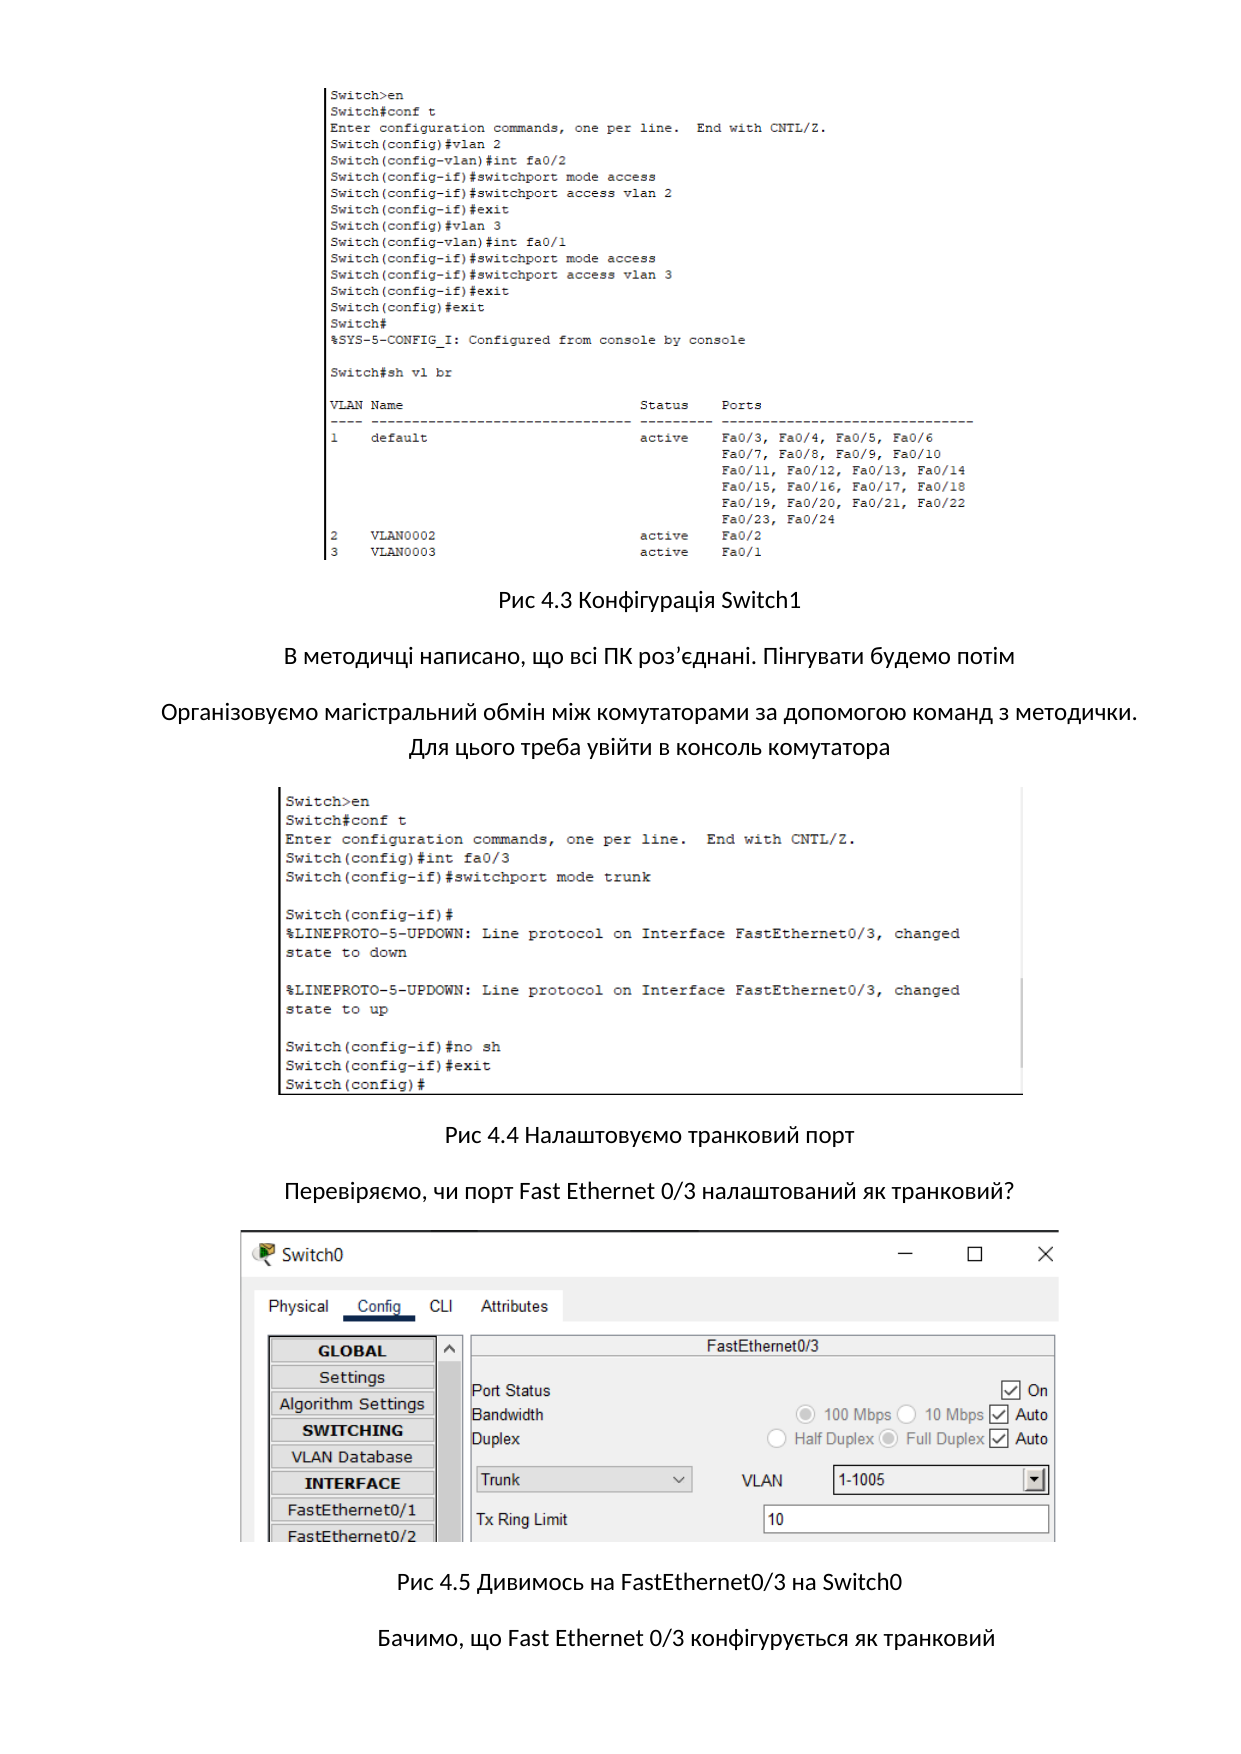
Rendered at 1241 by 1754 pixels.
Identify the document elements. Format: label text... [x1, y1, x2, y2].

text Рис 4.4 Налаштовуємо транковий порт [148, 1119, 1152, 1150]
text Рис 4.3 Конфігурація Switch1 [148, 584, 1152, 615]
text Організовуємо магістральний обмін між комутаторами за допомогою команд з методички. Для цього треба увійти в консоль комутатора [148, 696, 1152, 762]
picture [240, 1230, 1059, 1542]
picture [276, 787, 1023, 1095]
text В методичці написано, що всі ПК роз’єднані. Пінгувати будемо потім [148, 640, 1152, 671]
text Бачимо, що Fast Ethernet 0/3 конфігурується як транковий [148, 1622, 1152, 1653]
text Рис 4.5 Дивимось на FastEthernet0/3 на Switch0 [148, 1566, 1152, 1597]
text Перевіряємо, чи порт Fast Ethernet 0/3 налаштований як транковий? [148, 1175, 1152, 1206]
picture [318, 88, 981, 560]
